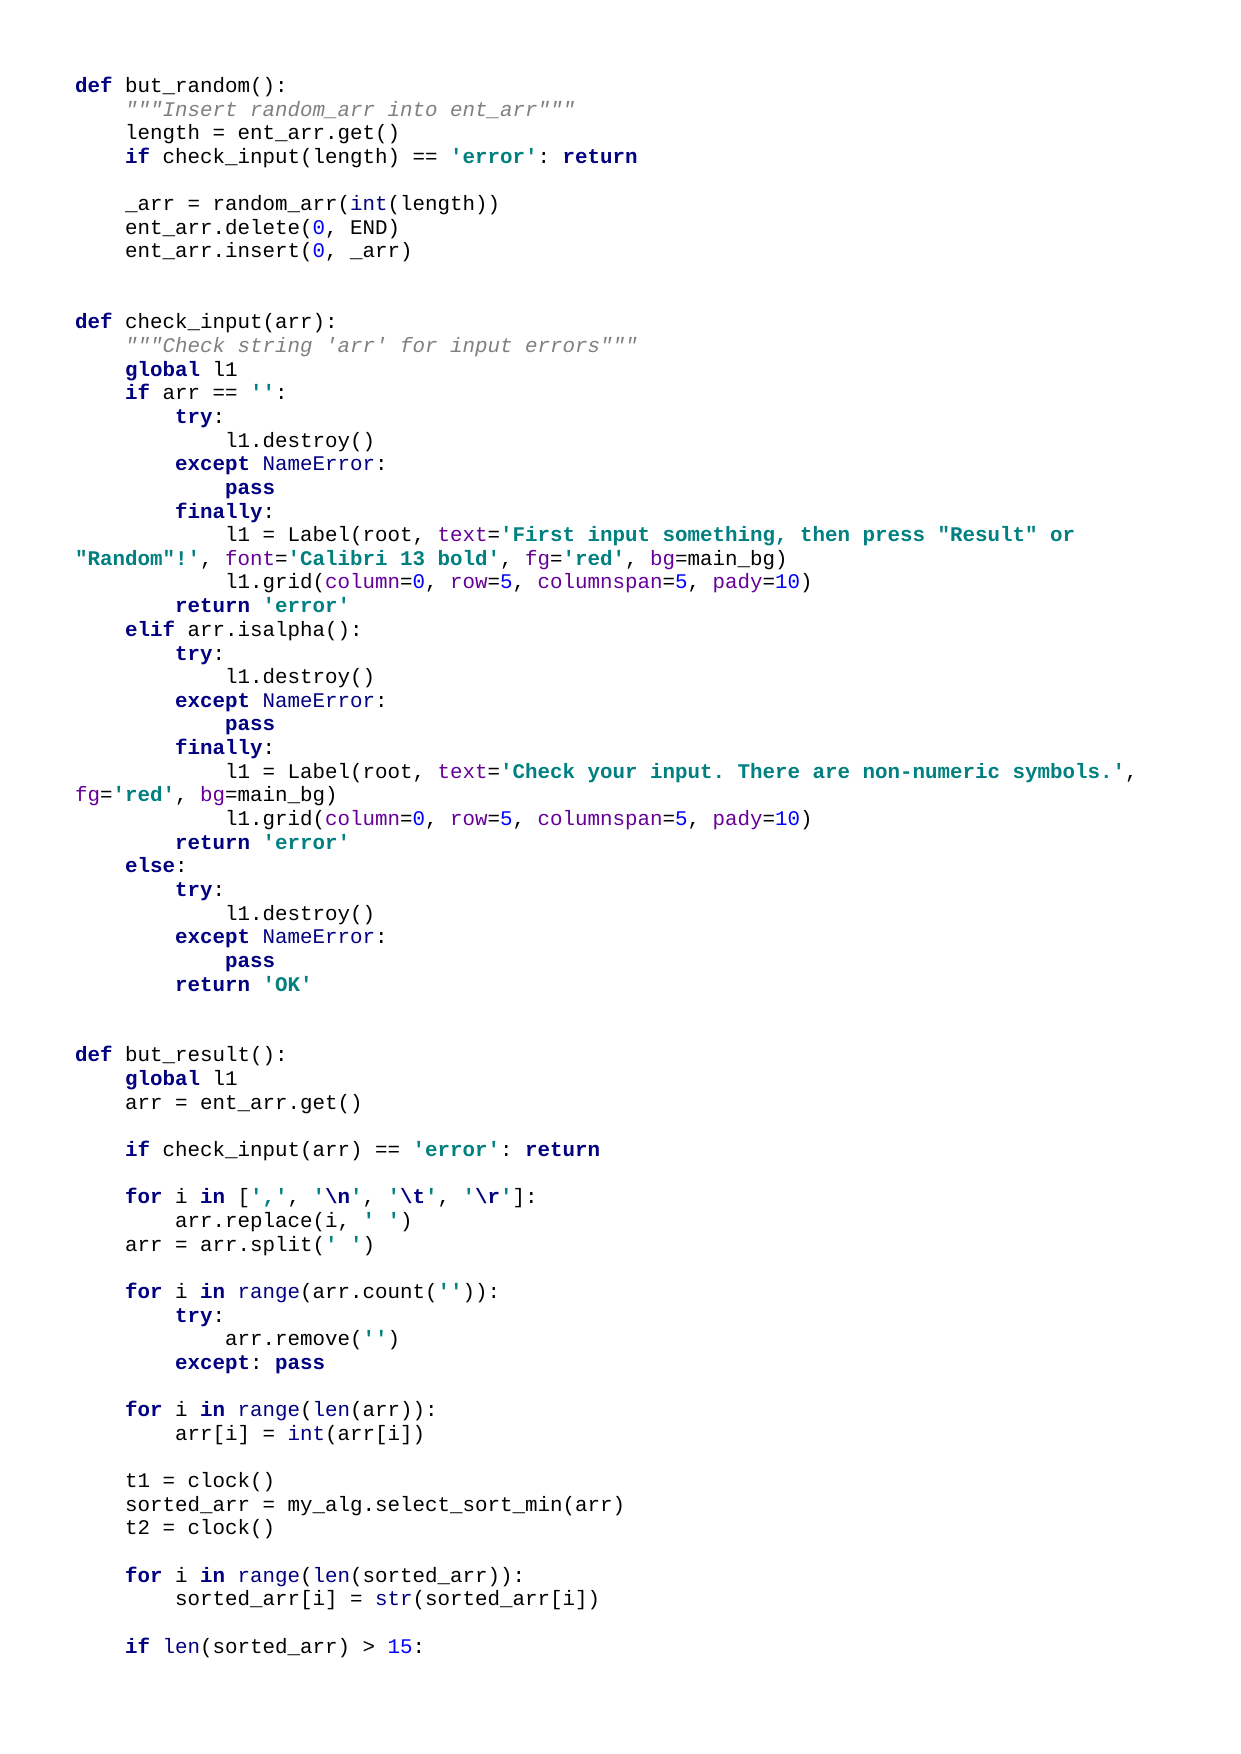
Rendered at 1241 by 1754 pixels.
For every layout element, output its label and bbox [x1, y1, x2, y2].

text [75, 75, 1165, 1659]
